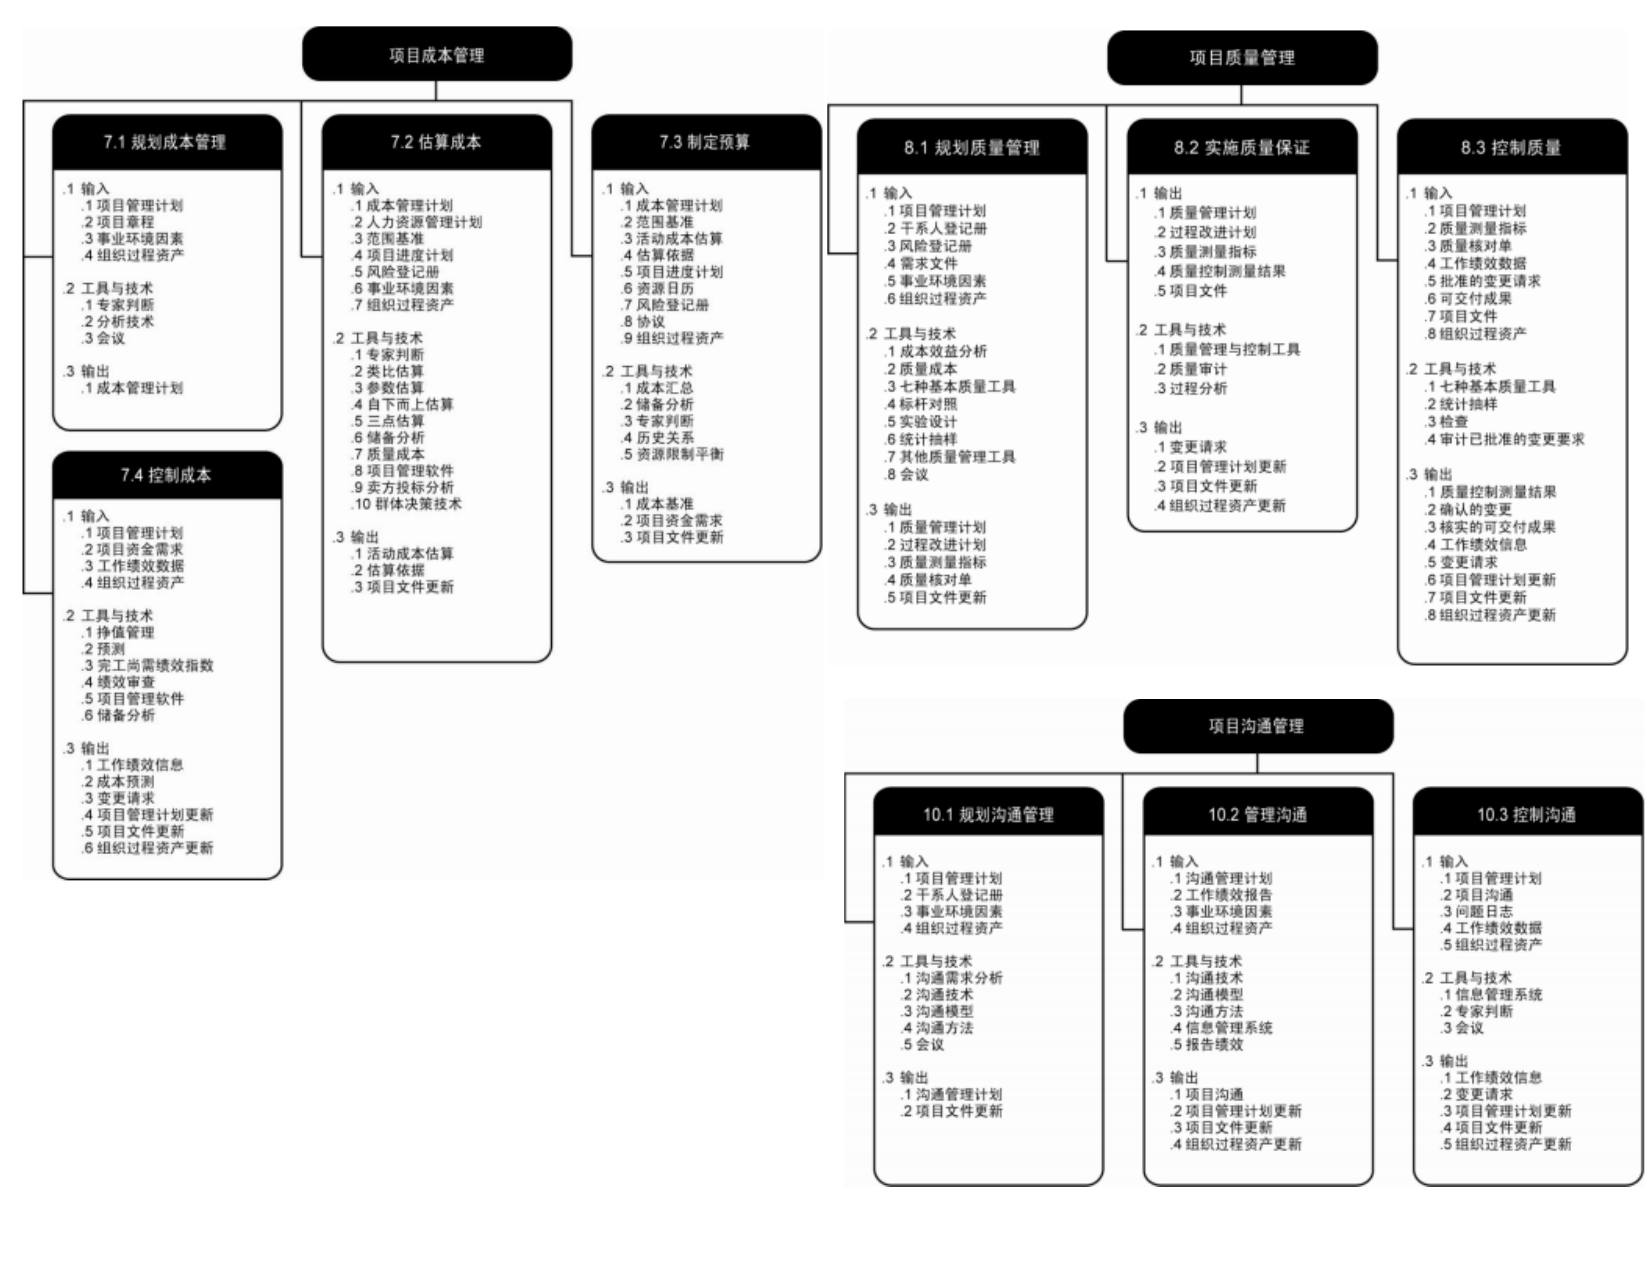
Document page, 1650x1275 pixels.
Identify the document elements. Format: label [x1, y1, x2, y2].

picture [15, 25, 1632, 890]
picture [844, 699, 1646, 1187]
